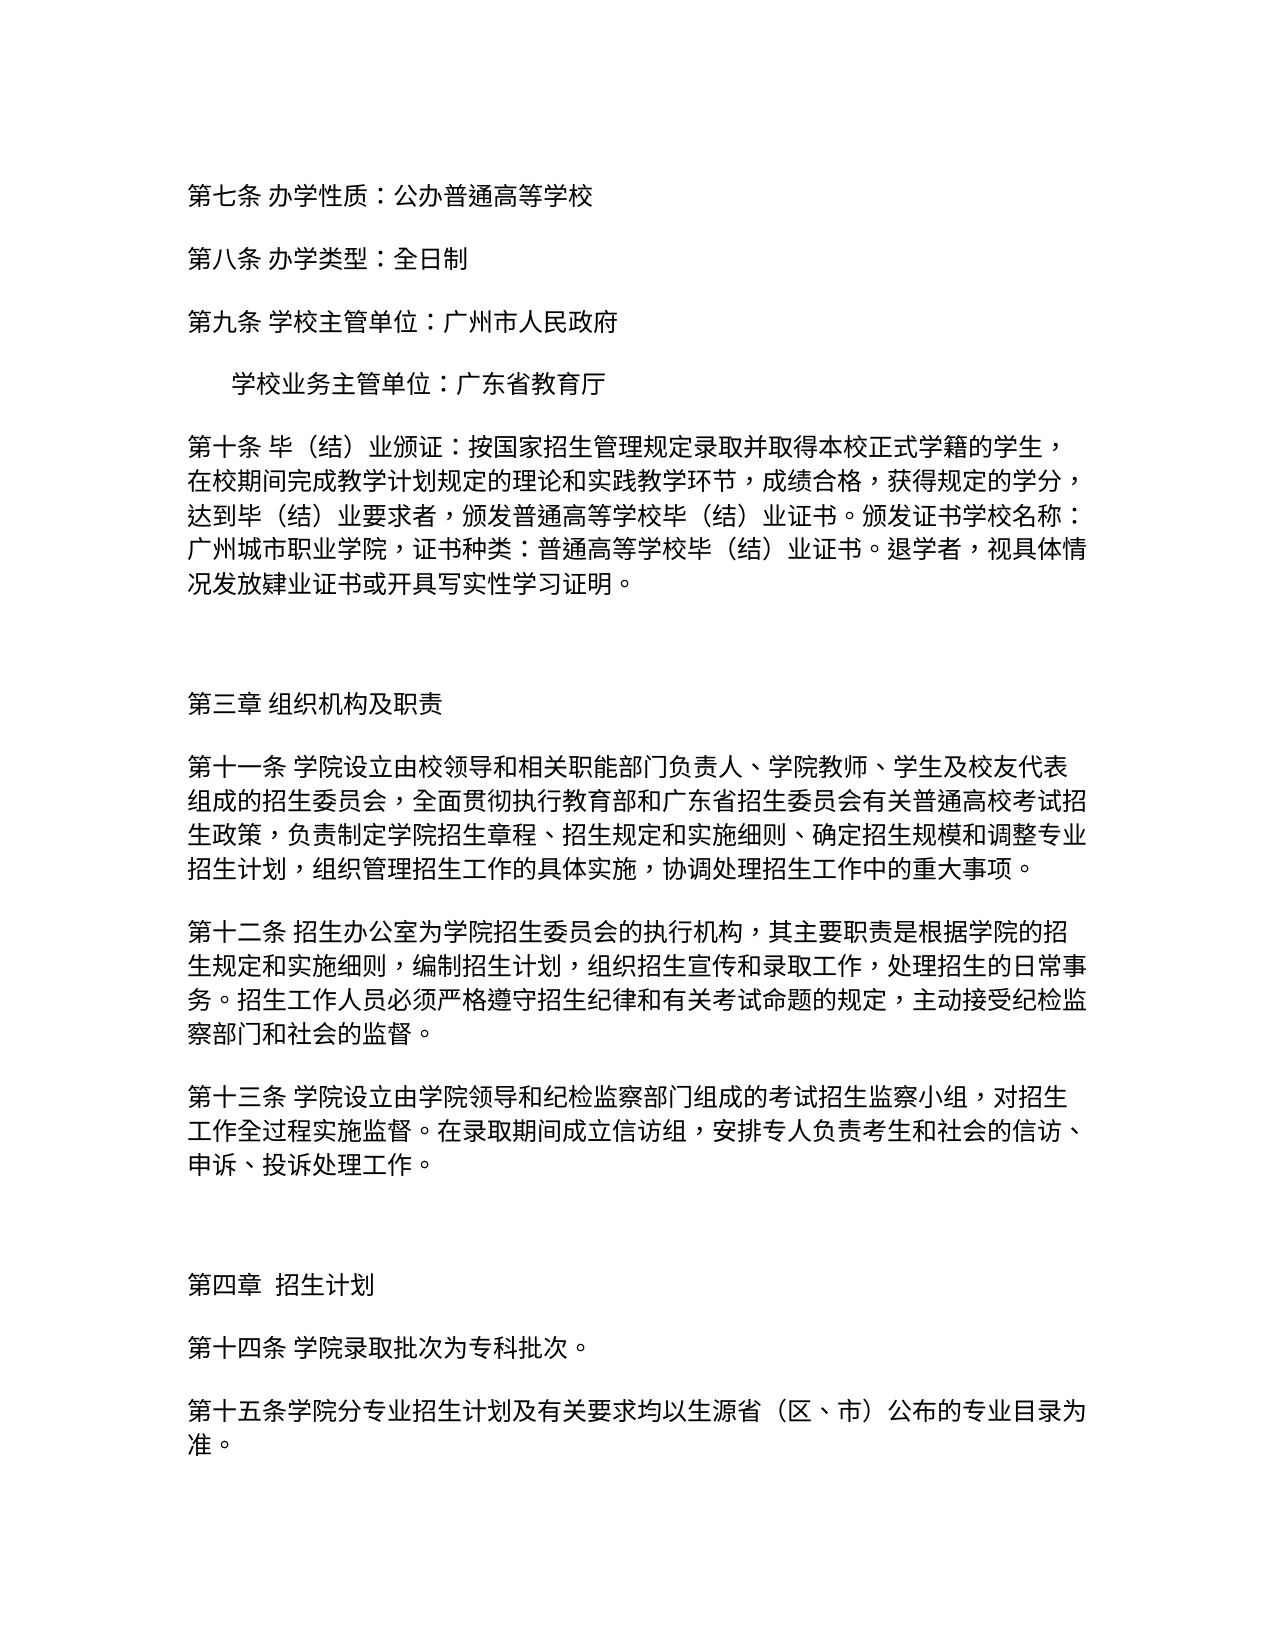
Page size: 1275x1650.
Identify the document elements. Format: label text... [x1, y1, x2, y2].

text 第八条 办学类型：全日制 [187, 242, 1087, 276]
text 第十一条 学院设立由校领导和相关职能部门负责人、学院教师、学生及校友代表组成的招生委员会，全面贯彻执行教育部和广东省招生委员会有关普通高校考试招生政策，负责制定学院招生章程、招生规定和实施细则、确定招生规模和调整专业招生计划，组织管理招生工作的具体实施，协调处理招生工作中的重大事项。 [187, 749, 1087, 886]
text 第九条 学校主管单位：广州市人民政府 [187, 304, 1087, 338]
text 第十三条 学院设立由学院领导和纪检监察部门组成的考试招生监察小组，对招生工作全过程实施监督。在录取期间成立信访组，安排专人负责考生和社会的信访、申诉、投诉处理工作。 [187, 1079, 1087, 1182]
text 学校业务主管单位：广东省教育厅 [187, 367, 1087, 401]
text 第十五条学院分专业招生计划及有关要求均以生源省（区、市）公布的专业目录为准。 [187, 1393, 1087, 1462]
text 第十条 毕（结）业颁证：按国家招生管理规定录取并取得本校正式学籍的学生，在校期间完成教学计划规定的理论和实践教学环节，成绩合格，获得规定的学分，达到毕（结）业要求者，颁发普通高等学校毕（结）业证书。颁发证书学校名称：广州城市职业学院，证书种类：普通高等学校毕（结）业证书。退学者，视具体情况发放肄业证书或开具写实性学习证明。 [187, 430, 1087, 600]
text 第三章 组织机构及职责 [187, 687, 1087, 721]
text 第十二条 招生办公室为学院招生委员会的执行机构，其主要职责是根据学院的招生规定和实施细则，编制招生计划，组织招生宣传和录取工作，处理招生的日常事务。招生工作人员必须严格遵守招生纪律和有关考试命题的规定，主动接受纪检监察部门和社会的监督。 [187, 914, 1087, 1051]
text 第四章 招生计划 [187, 1268, 1087, 1302]
text 第十四条 学院录取批次为专科批次。 [187, 1331, 1087, 1365]
text 第七条 办学性质：公办普通高等学校 [187, 179, 1087, 213]
